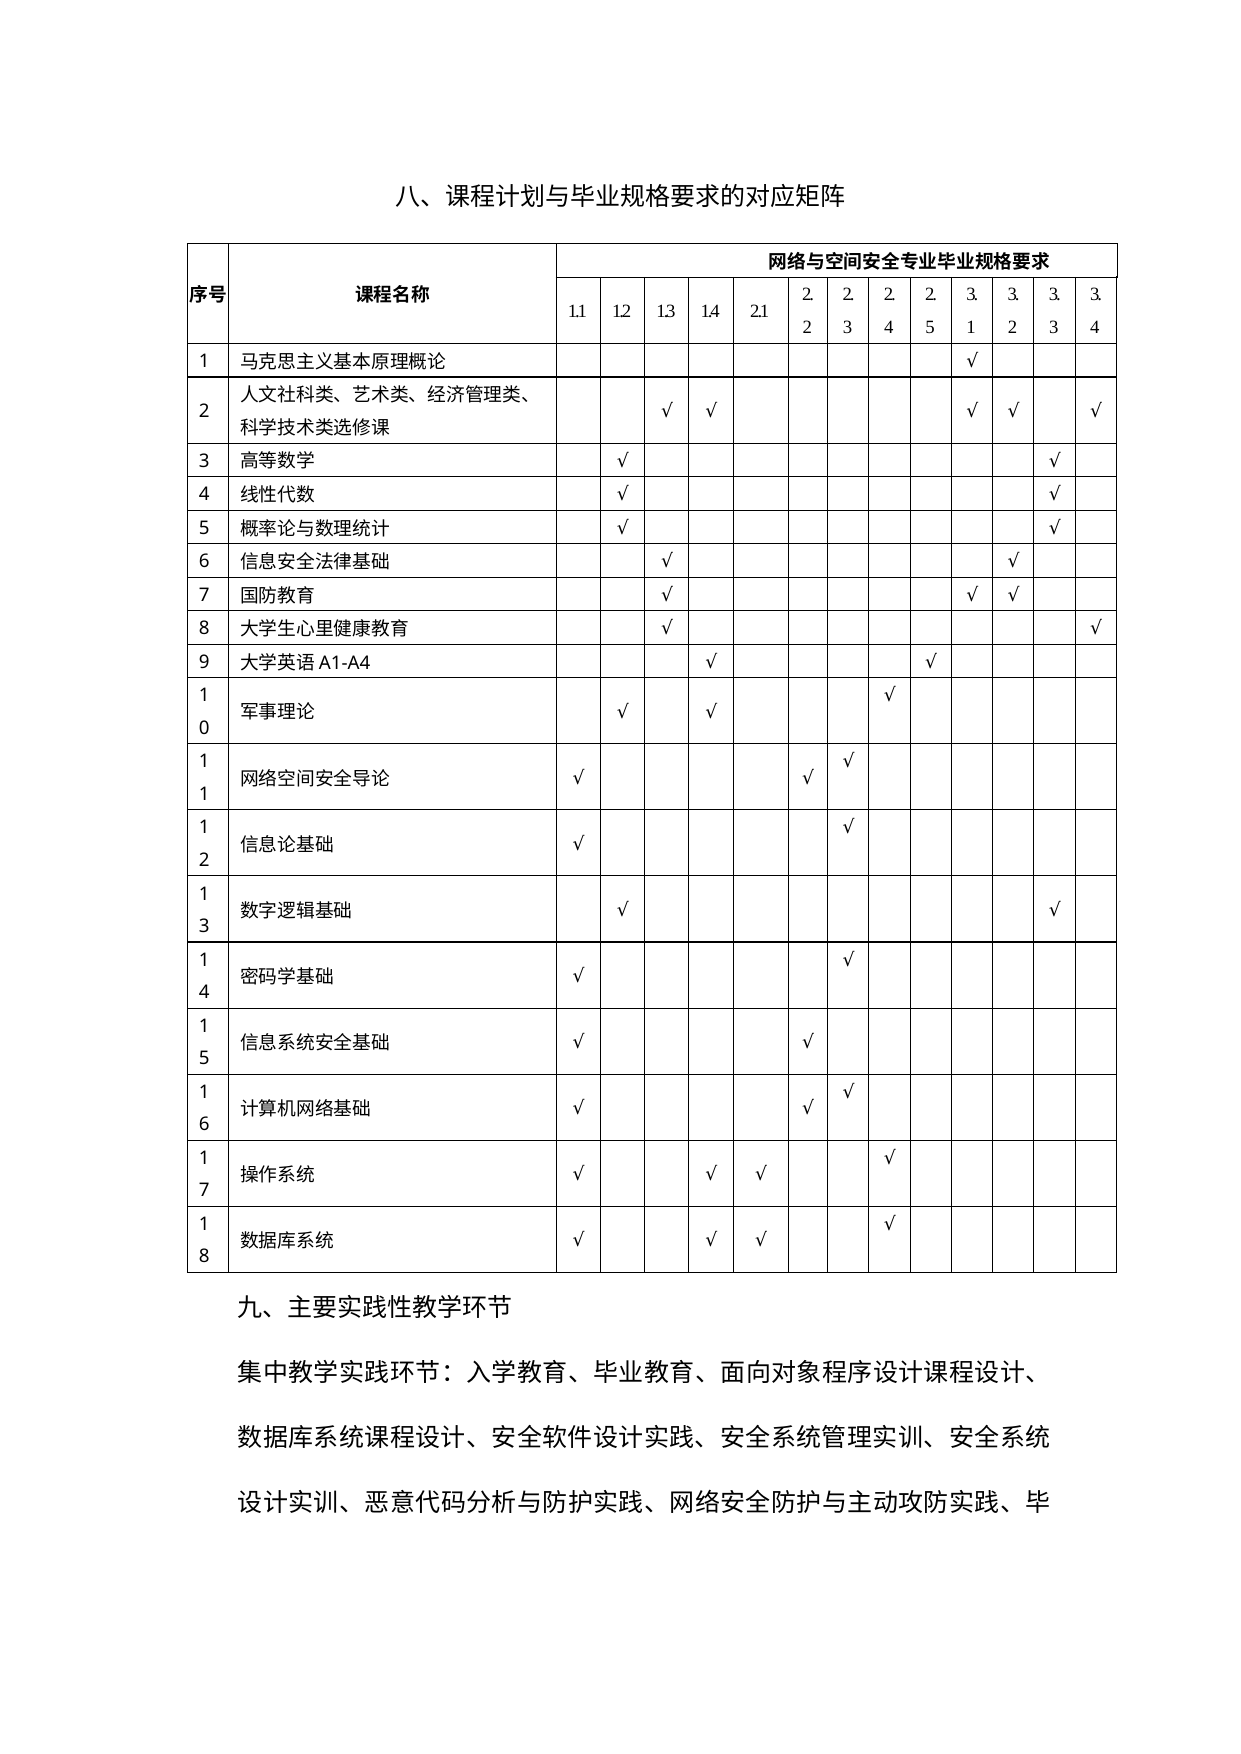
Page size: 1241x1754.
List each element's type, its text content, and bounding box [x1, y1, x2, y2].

table_cell [789, 876, 827, 941]
table_cell 6 [188, 544, 228, 577]
table_cell √ [993, 578, 1033, 610]
table_cell [869, 444, 910, 476]
table_cell [789, 645, 827, 677]
table_cell √ [601, 444, 644, 476]
table_cell 信息安全法律基础 [229, 544, 556, 577]
table_cell [1034, 943, 1075, 1007]
table_cell √ [869, 1141, 910, 1206]
list 主要实践性教学环节 [187, 1273, 1053, 1338]
table_cell 2.3 [828, 278, 868, 343]
table_cell [952, 876, 992, 941]
table_cell [869, 477, 910, 509]
table_cell [869, 744, 910, 809]
table_cell [734, 744, 788, 809]
table_cell √ [828, 810, 868, 875]
table_cell [993, 645, 1033, 677]
table_cell 3.1 [952, 278, 992, 343]
table_cell [1034, 344, 1075, 376]
table_cell [689, 344, 733, 376]
table_cell [601, 611, 644, 644]
table_cell [1034, 378, 1075, 442]
table_cell [952, 611, 992, 644]
table_cell [993, 477, 1033, 509]
table_cell √ [689, 645, 733, 677]
table_cell [601, 645, 644, 677]
table_cell √ [1034, 876, 1075, 941]
table_cell [789, 378, 827, 442]
table_cell [557, 544, 600, 577]
table_cell [952, 1141, 992, 1206]
table_cell [689, 943, 733, 1007]
table_cell √ [645, 544, 688, 577]
table_cell [869, 344, 910, 376]
table_cell √ [734, 1207, 788, 1272]
table_cell [645, 1141, 688, 1206]
table_header 网络与空间安全专业毕业规格要求 [686, 244, 1117, 277]
table_cell [869, 611, 910, 644]
table_cell [557, 645, 600, 677]
table_cell [689, 544, 733, 577]
table_cell [645, 344, 688, 376]
table_cell [601, 378, 644, 442]
table_cell 18 [188, 1207, 228, 1272]
table_cell [557, 876, 600, 941]
table_cell √ [869, 1207, 910, 1272]
table_header 课程名称 [229, 244, 556, 343]
table_cell [1034, 645, 1075, 677]
table_cell √ [557, 810, 600, 875]
table_cell √ [1034, 444, 1075, 476]
table_cell [993, 444, 1033, 476]
table_cell 操作系统 [229, 1141, 556, 1206]
table_cell [1034, 678, 1075, 743]
table_cell [1076, 810, 1116, 875]
table_cell [734, 511, 788, 543]
table_cell 大学生心里健康教育 [229, 611, 556, 644]
table_cell [734, 578, 788, 610]
table_cell 1 [188, 344, 228, 376]
table_cell [828, 1141, 868, 1206]
table_cell [1034, 544, 1075, 577]
table_cell [689, 611, 733, 644]
table_cell [601, 1141, 644, 1206]
table_cell √ [557, 744, 600, 809]
table_cell [557, 344, 600, 376]
table_cell [557, 477, 600, 509]
table_cell [645, 744, 688, 809]
table_cell 信息系统安全基础 [229, 1009, 556, 1073]
table_cell 3.4 [1076, 278, 1116, 343]
table_cell √ [645, 611, 688, 644]
table_cell [689, 477, 733, 509]
table_cell [734, 544, 788, 577]
table_cell [869, 578, 910, 610]
table_cell 2.2 [789, 278, 827, 343]
table_cell [828, 1009, 868, 1073]
table_cell [869, 511, 910, 543]
table_cell [993, 344, 1033, 376]
table_cell [734, 444, 788, 476]
table_cell [952, 444, 992, 476]
table_cell √ [789, 1075, 827, 1139]
table_cell √ [557, 1009, 600, 1073]
table_cell [911, 678, 951, 743]
table_cell [911, 1075, 951, 1139]
table_cell √ [557, 1207, 600, 1272]
table_cell [645, 876, 688, 941]
table_cell 17 [188, 1141, 228, 1206]
table_cell √ [689, 678, 733, 743]
table_cell [689, 744, 733, 809]
table_cell [828, 544, 868, 577]
table_cell 11 [188, 744, 228, 809]
table_cell [911, 876, 951, 941]
table_cell √ [601, 477, 644, 509]
table_cell √ [828, 943, 868, 1007]
table_cell √ [689, 1207, 733, 1272]
table_cell [828, 678, 868, 743]
table_cell √ [1034, 511, 1075, 543]
table_cell [1034, 1207, 1075, 1272]
table_cell [911, 611, 951, 644]
table_cell 1.4 [689, 278, 733, 343]
table_cell √ [557, 943, 600, 1007]
table_cell [952, 477, 992, 509]
table_cell √ [689, 378, 733, 442]
table_cell 2.5 [911, 278, 951, 343]
table_cell 1.1 [557, 278, 600, 343]
table_cell [601, 344, 644, 376]
table_cell [993, 1141, 1033, 1206]
table_header 序号 [188, 244, 228, 343]
table_cell √ [1076, 378, 1116, 442]
table_cell √ [789, 744, 827, 809]
table_cell [734, 645, 788, 677]
table_cell 国防教育 [229, 578, 556, 610]
table_cell [1076, 744, 1116, 809]
table_cell [789, 544, 827, 577]
table_cell √ [689, 1141, 733, 1206]
table_cell [911, 344, 951, 376]
table_cell [1034, 1075, 1075, 1139]
table_cell √ [1034, 477, 1075, 509]
table_cell [952, 1075, 992, 1139]
table_cell [601, 544, 644, 577]
table_cell 人文社科类、艺术类、经济管理类、科学技术类选修课 [229, 378, 556, 442]
table_cell [952, 678, 992, 743]
table_cell [734, 810, 788, 875]
table_cell 数字逻辑基础 [229, 876, 556, 941]
table_cell [645, 1075, 688, 1139]
table_cell √ [645, 378, 688, 442]
table_cell 10 [188, 678, 228, 743]
table_cell [601, 1009, 644, 1073]
table_cell [869, 378, 910, 442]
table_cell [645, 810, 688, 875]
table_cell [689, 578, 733, 610]
table_cell 9 [188, 645, 228, 677]
table_cell [911, 544, 951, 577]
table_cell [734, 611, 788, 644]
table_cell 信息论基础 [229, 810, 556, 875]
table_cell [1034, 578, 1075, 610]
table_cell 12 [188, 810, 228, 875]
table_cell [869, 876, 910, 941]
table_cell [1076, 876, 1116, 941]
table_cell [1076, 444, 1116, 476]
table_cell [734, 344, 788, 376]
table_cell [828, 511, 868, 543]
table_cell [828, 611, 868, 644]
table_cell 1.3 [645, 278, 688, 343]
table_cell [601, 744, 644, 809]
table_cell [911, 477, 951, 509]
table_cell √ [993, 378, 1033, 442]
table_cell [993, 1207, 1033, 1272]
table_cell [911, 378, 951, 442]
table_cell [828, 444, 868, 476]
table_cell 线性代数 [229, 477, 556, 509]
table_cell [952, 810, 992, 875]
table_cell [601, 1075, 644, 1139]
table_cell [1076, 578, 1116, 610]
table_cell [734, 477, 788, 509]
table_cell √ [645, 578, 688, 610]
table_cell [789, 477, 827, 509]
table_cell [557, 611, 600, 644]
table_cell 8 [188, 611, 228, 644]
table_cell [689, 1009, 733, 1073]
table_cell [1076, 678, 1116, 743]
table_cell [1076, 544, 1116, 577]
table_cell [1034, 1141, 1075, 1206]
table_cell √ [601, 876, 644, 941]
table_cell [1076, 943, 1116, 1007]
table_cell [1034, 611, 1075, 644]
text 八、课程计划与毕业规格要求的对应矩阵 [187, 162, 1053, 227]
table_cell 5 [188, 511, 228, 543]
table_cell [993, 876, 1033, 941]
table_cell 军事理论 [229, 678, 556, 743]
table_cell √ [869, 678, 910, 743]
table_cell [993, 511, 1033, 543]
table_cell [601, 810, 644, 875]
table_cell [789, 1207, 827, 1272]
table_cell [911, 943, 951, 1007]
table_cell [911, 578, 951, 610]
table_cell [869, 645, 910, 677]
table_cell [869, 810, 910, 875]
table_cell [1076, 1141, 1116, 1206]
table_cell [993, 744, 1033, 809]
table_cell [869, 943, 910, 1007]
table_cell 2.4 [869, 278, 910, 343]
table_cell [952, 744, 992, 809]
table_cell [1076, 477, 1116, 509]
table_cell [645, 511, 688, 543]
table_cell [645, 943, 688, 1007]
table_cell [557, 578, 600, 610]
table_cell √ [734, 1141, 788, 1206]
table_cell [734, 1075, 788, 1139]
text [237, 1338, 1053, 1533]
table_cell 计算机网络基础 [229, 1075, 556, 1139]
table_cell √ [952, 578, 992, 610]
table_cell 4 [188, 477, 228, 509]
table_cell [645, 444, 688, 476]
table_cell √ [911, 645, 951, 677]
table_cell [828, 876, 868, 941]
table_cell [789, 511, 827, 543]
table_cell [828, 578, 868, 610]
table_cell [993, 1009, 1033, 1073]
table_cell [952, 511, 992, 543]
table_cell 密码学基础 [229, 943, 556, 1007]
table_cell [734, 678, 788, 743]
table_cell [911, 444, 951, 476]
table_cell [993, 943, 1033, 1007]
table_cell 高等数学 [229, 444, 556, 476]
table_cell [734, 943, 788, 1007]
table_cell [952, 943, 992, 1007]
table_header [557, 244, 600, 277]
table_cell 3 [188, 444, 228, 476]
table_cell [1076, 1207, 1116, 1272]
table_cell [689, 444, 733, 476]
table_cell [911, 1009, 951, 1073]
table_cell [557, 511, 600, 543]
table_cell [645, 645, 688, 677]
table_cell [952, 1009, 992, 1073]
table_cell [645, 1009, 688, 1073]
table_header [600, 244, 645, 277]
table_cell 概率论与数理统计 [229, 511, 556, 543]
table_cell [645, 477, 688, 509]
table_cell [828, 1207, 868, 1272]
table_cell [952, 544, 992, 577]
table_cell √ [828, 1075, 868, 1139]
table_cell [689, 1075, 733, 1139]
table_cell [1076, 1009, 1116, 1073]
table_cell [601, 1207, 644, 1272]
table_cell 14 [188, 943, 228, 1007]
table_cell [1076, 344, 1116, 376]
table_cell [645, 678, 688, 743]
table_cell [828, 344, 868, 376]
table_cell √ [557, 1075, 600, 1139]
table_cell [952, 645, 992, 677]
table_cell [952, 1207, 992, 1272]
table_cell [601, 578, 644, 610]
table_cell [828, 378, 868, 442]
table_cell [911, 1141, 951, 1206]
table_cell √ [601, 511, 644, 543]
table_cell [645, 1207, 688, 1272]
table_cell [869, 544, 910, 577]
table_cell √ [993, 544, 1033, 577]
table_cell √ [952, 344, 992, 376]
table_cell √ [828, 744, 868, 809]
table_cell [993, 1075, 1033, 1139]
table_cell [869, 1009, 910, 1073]
table_cell [789, 611, 827, 644]
table_cell [911, 1207, 951, 1272]
table_cell [911, 511, 951, 543]
table_cell 3.2 [993, 278, 1033, 343]
table_cell [1034, 810, 1075, 875]
table_cell 2 [188, 378, 228, 442]
table_cell 13 [188, 876, 228, 941]
table_cell [789, 444, 827, 476]
table_cell 7 [188, 578, 228, 610]
table_cell 数据库系统 [229, 1207, 556, 1272]
table_cell 16 [188, 1075, 228, 1139]
table_cell [789, 1141, 827, 1206]
table_cell √ [789, 1009, 827, 1073]
table_cell [734, 1009, 788, 1073]
table_cell [734, 378, 788, 442]
table_cell [789, 943, 827, 1007]
table_cell [828, 645, 868, 677]
table_cell 网络空间安全导论 [229, 744, 556, 809]
table_cell [789, 810, 827, 875]
table_cell 大学英语A1-A4 [229, 645, 556, 677]
table_cell [689, 876, 733, 941]
table_cell [789, 344, 827, 376]
table_cell [993, 678, 1033, 743]
table_cell [1076, 1075, 1116, 1139]
table_cell [557, 444, 600, 476]
table_cell [828, 477, 868, 509]
table_cell [789, 578, 827, 610]
table_cell [1076, 645, 1116, 677]
table_cell 3.3 [1034, 278, 1075, 343]
table_cell 1.2 [601, 278, 644, 343]
table_cell [911, 810, 951, 875]
table_cell 马克思主义基本原理概论 [229, 344, 556, 376]
table_cell 2.1 [734, 278, 788, 343]
table_cell [734, 876, 788, 941]
table_cell [993, 611, 1033, 644]
table_cell [789, 678, 827, 743]
table_cell [1034, 1009, 1075, 1073]
table_cell [601, 943, 644, 1007]
table_cell √ [1076, 611, 1116, 644]
table_cell [1034, 744, 1075, 809]
table_cell [869, 1075, 910, 1139]
table_cell [689, 810, 733, 875]
table_header [645, 244, 686, 277]
table_cell 15 [188, 1009, 228, 1073]
table_cell √ [952, 378, 992, 442]
table_cell √ [557, 1141, 600, 1206]
table_cell √ [601, 678, 644, 743]
table_cell [689, 511, 733, 543]
table_cell [1076, 511, 1116, 543]
table_cell [557, 378, 600, 442]
table_cell [557, 678, 600, 743]
table_cell [993, 810, 1033, 875]
table_cell [911, 744, 951, 809]
